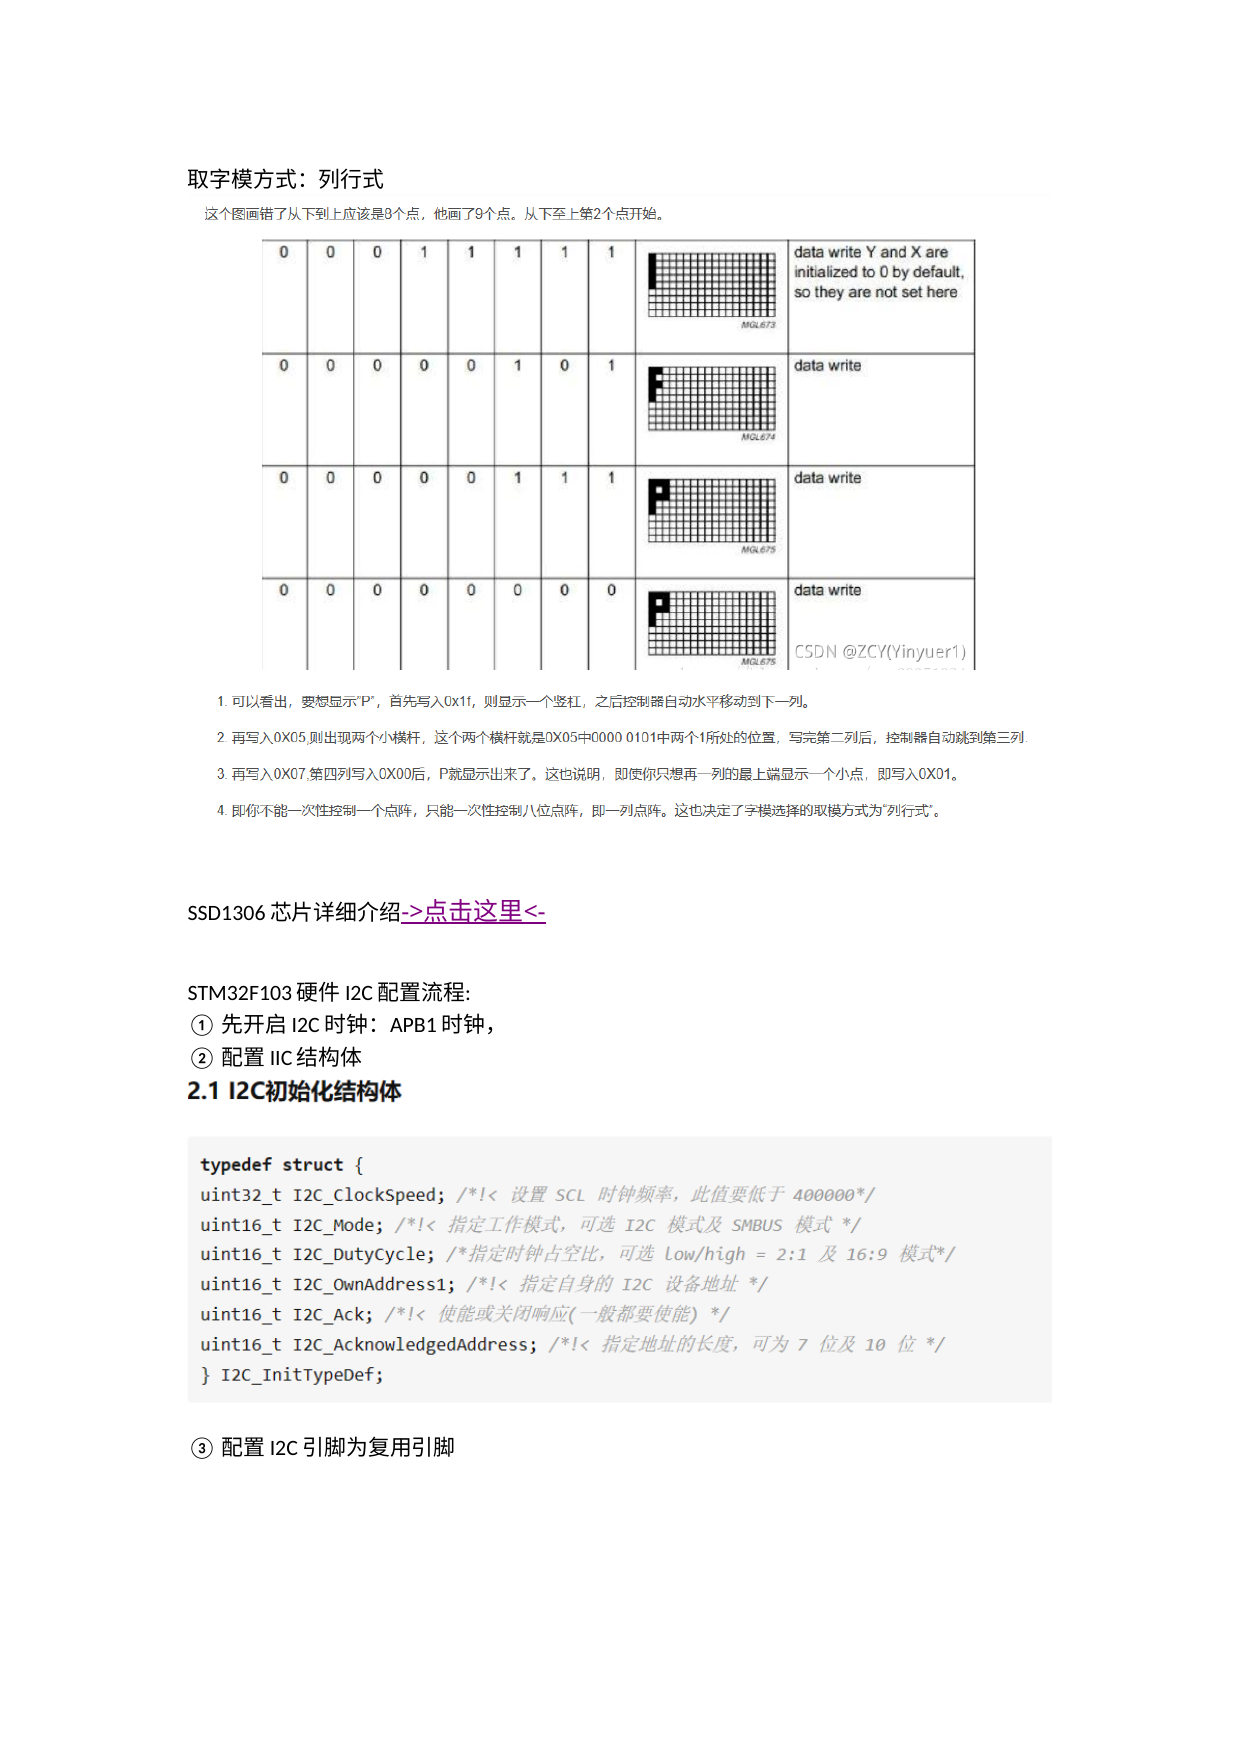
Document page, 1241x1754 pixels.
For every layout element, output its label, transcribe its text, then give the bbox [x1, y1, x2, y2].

picture [187, 1072, 1053, 1416]
text 取字模方式：列行式 [187, 162, 1053, 194]
text STM32F103硬件I2C配置流程: [187, 974, 1053, 1007]
picture [187, 194, 1053, 851]
text SSD1306芯片详细介绍->点击这里<- [187, 877, 1053, 942]
text ② 配置IIC结构体 [187, 1039, 1053, 1072]
text ③ 配置I2C引脚为复用引脚 [187, 1429, 1053, 1462]
text ① 先开启I2C时钟：APB1时钟， [187, 1007, 1053, 1039]
